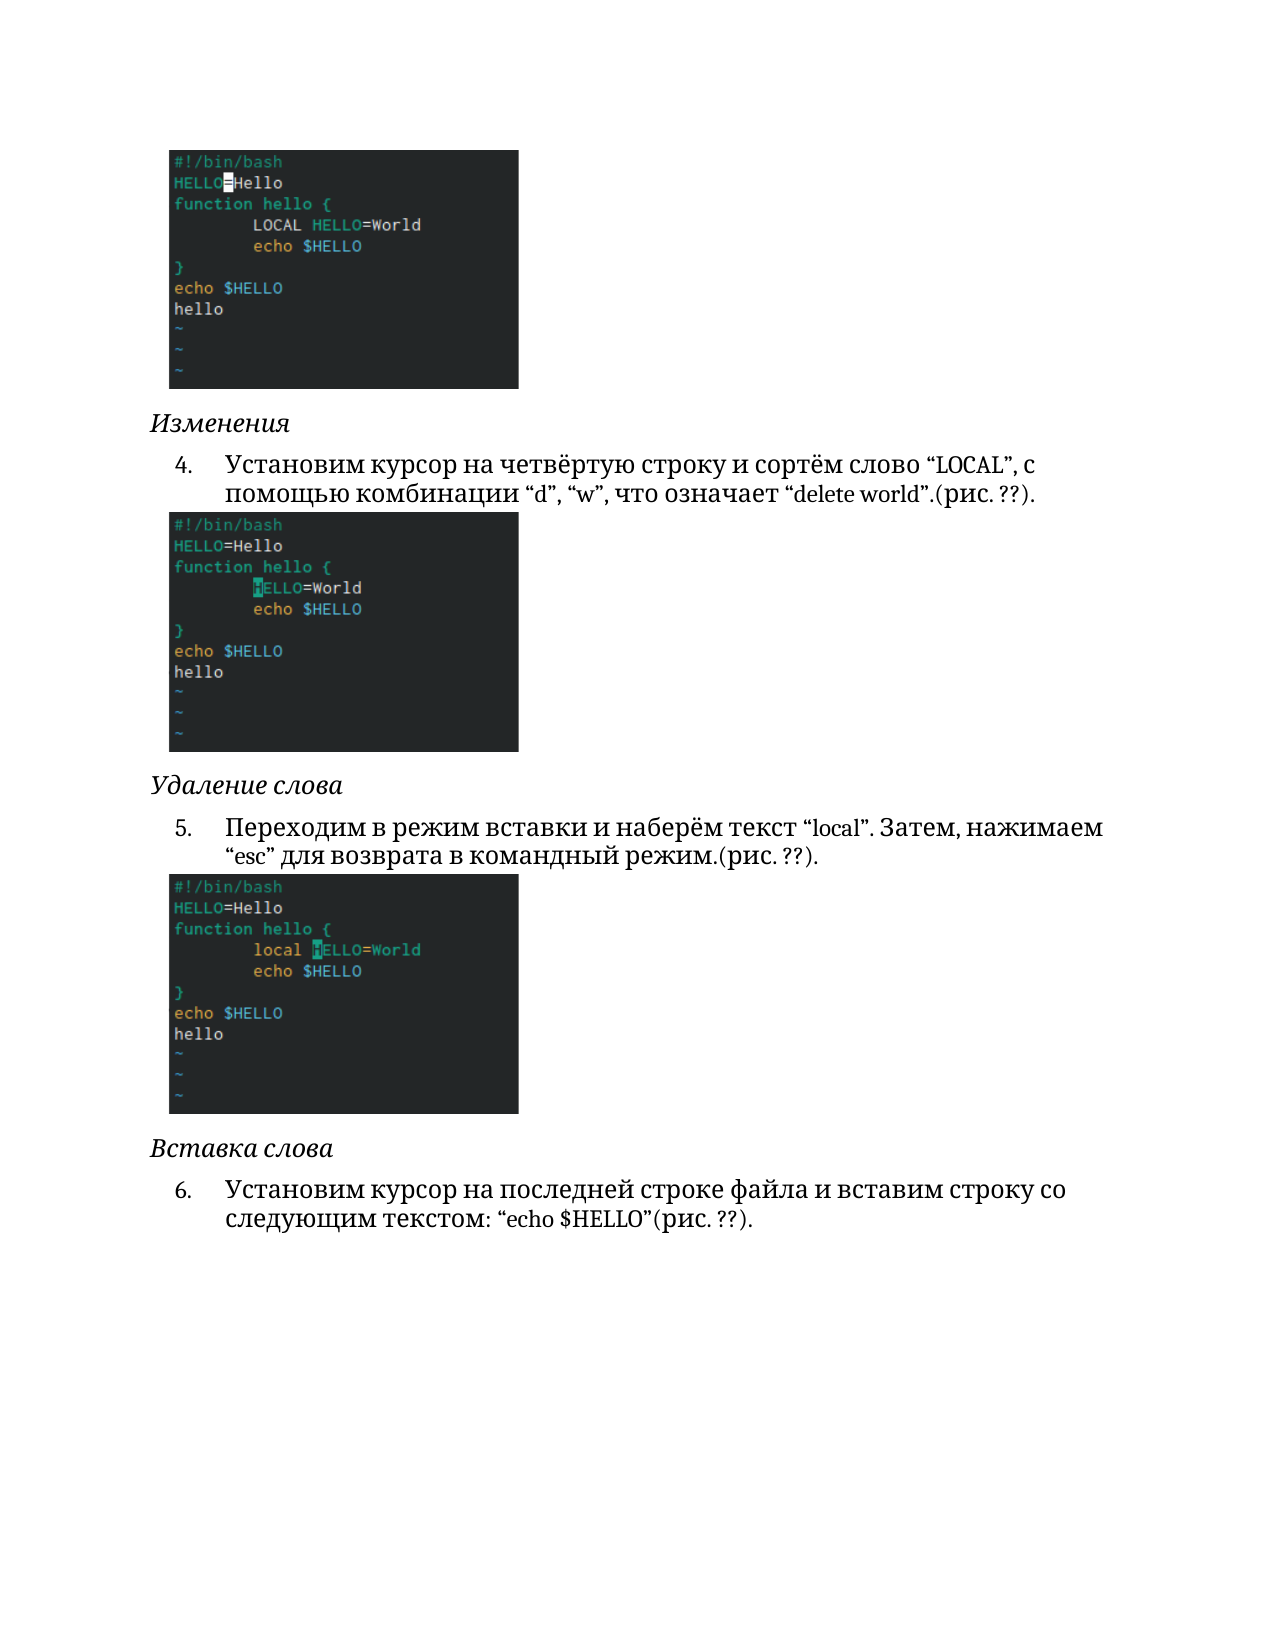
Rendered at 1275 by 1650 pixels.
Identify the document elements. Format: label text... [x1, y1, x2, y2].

text Удаление слова [150, 772, 1125, 801]
text Вставка слова [150, 1135, 1125, 1163]
list Установим курсор на последней строке файла и вставим строку со следующим текстом: “echo $HELLO”(рис. ??). [175, 1176, 1125, 1233]
text Изменения [150, 410, 1125, 439]
picture [168, 512, 519, 752]
picture [168, 874, 519, 1114]
list Переходим в режим вставки и наберём текст “local”. Затем, нажимаем “esc” для возврата в командный режим.(рис. ??). [175, 813, 1125, 871]
picture [168, 150, 519, 389]
list Установим курсор на четвёртую строку и сортём слово “LOCAL”, с помощью комбинации “d”, “w”, что означает “delete world”.(рис. ??). [175, 451, 1125, 509]
